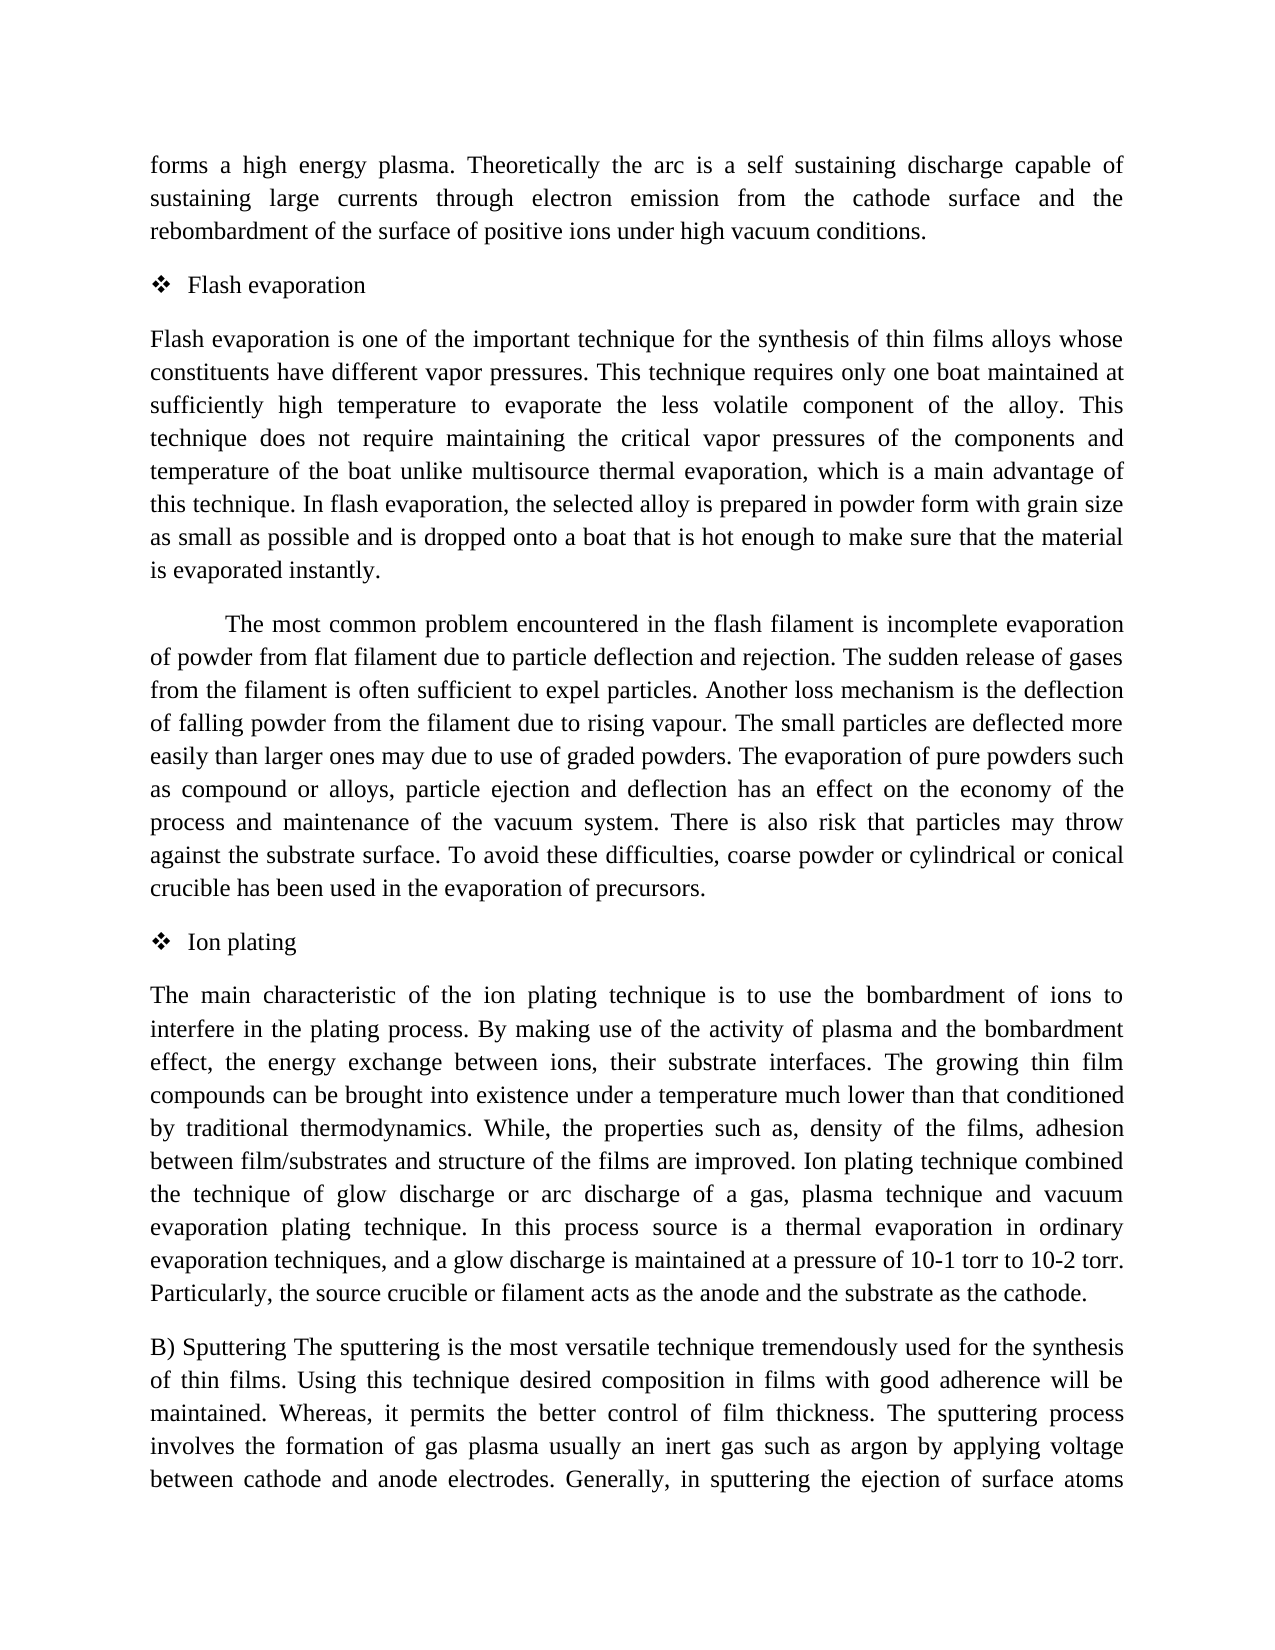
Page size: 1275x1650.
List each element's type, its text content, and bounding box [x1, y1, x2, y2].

text The most common problem encountered in the flash filament is incomplete evaporation of powder from flat filament due to particle deflection and rejection. The sudden release of gases from the filament is often sufficient to expel particles. Another loss mechanism is the deflection of falling powder from the filament due to rising vapour. The small particles are deflected more easily than larger ones may due to use of graded powders. The evaporation of pure powders such as compound or alloys, particle ejection and deflection has an effect on the economy of the process and maintenance of the vacuum system. There is also risk that particles may throw against the substrate surface. To avoid these difficulties, coarse powder or cylindrical or conical crucible has been used in the evaporation of precursors. [150, 609, 1125, 902]
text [150, 1332, 1125, 1492]
list Flash evaporation [150, 270, 1125, 299]
text Flash evaporation is one of the important technique for the synthesis of thin films alloys whose constituents have different vapor pressures. This technique requires only one boat maintained at sufficiently high temperature to evaporate the less volatile component of the alloy. This technique does not require maintaining the critical vapor pressures of the components and temperature of the boat unlike multisource thermal evaporation, which is a main advantage of this technique. In flash evaporation, the selected alloy is prepared in powder form with grain size as small as possible and is dropped onto a boat that is hot enough to make sure that the material is evaporated instantly. [150, 324, 1125, 584]
list Ion plating [150, 927, 1125, 956]
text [150, 150, 1125, 245]
text The main characteristic of the ion plating technique is to use the bombardment of ions to interfere in the plating process. By making use of the activity of plasma and the bombardment effect, the energy exchange between ions, their substrate interfaces. The growing thin film compounds can be brought into existence under a temperature much lower than that conditioned by traditional thermodynamics. While, the properties such as, density of the films, adhesion between film/substrates and structure of the films are improved. Ion plating technique combined the technique of glow discharge or arc discharge of a gas, plasma technique and vacuum evaporation plating technique. In this process source is a thermal evaporation in ordinary evaporation techniques, and a glow discharge is maintained at a pressure of 10-1 torr to 10-2 torr. Particularly, the source crucible or filament acts as the anode and the substrate as the cathode. [150, 981, 1125, 1307]
